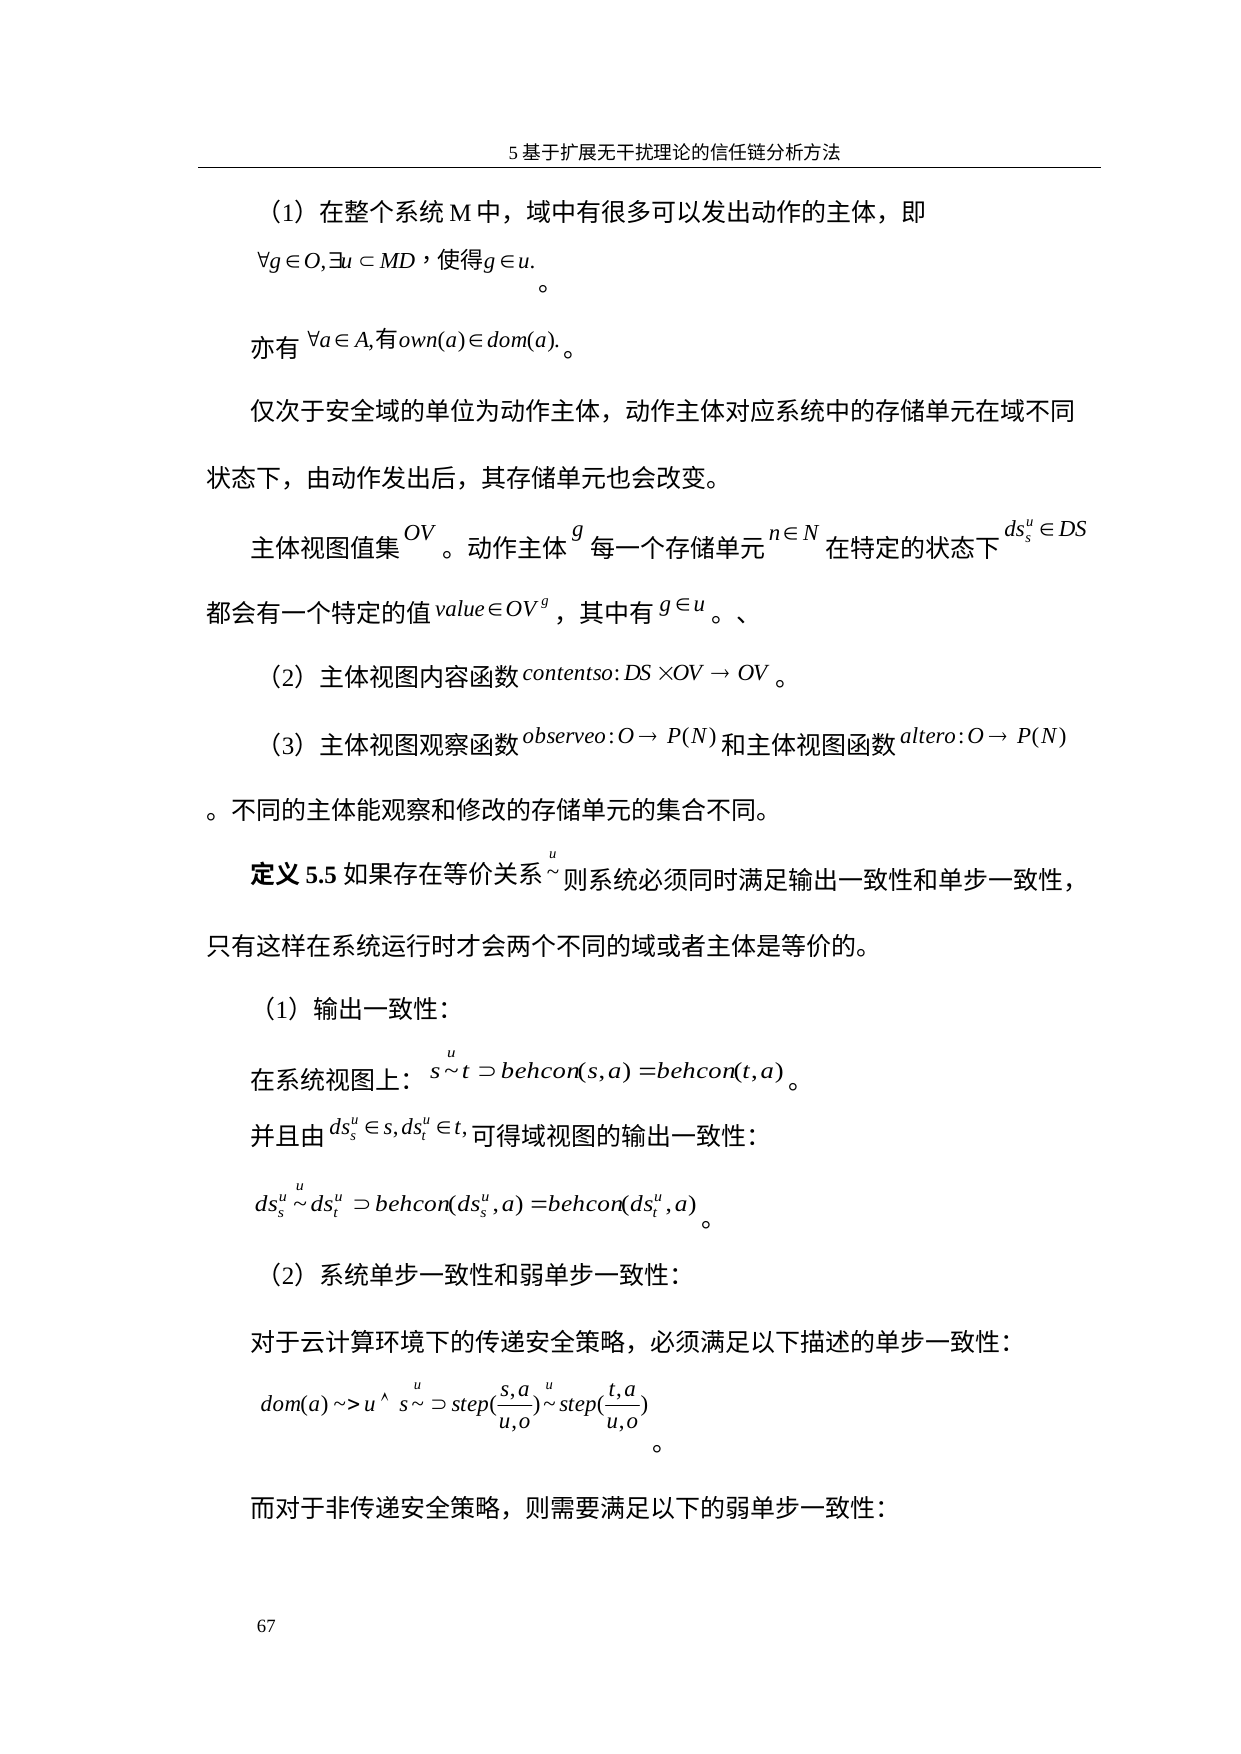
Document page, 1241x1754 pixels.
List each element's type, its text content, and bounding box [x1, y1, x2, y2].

text 定义5.5 如果存在等价关系则系统必须同时满足输出一致性和单步一致性，只有这样在系统运行时才会两个不同的域或者主体是等价的。 [207, 842, 1093, 975]
list 仅次于安全域的单位为动作主体，动作主体对应系统中的存储单元在域不同状态下，由动作发出后，其存储单元也会改变。 [207, 377, 1093, 509]
text 。 [207, 1174, 1093, 1241]
text 对于云计算环境下的传递安全策略，必须满足以下描述的单步一致性： [207, 1307, 1093, 1373]
list （1）在整个系统M中，域中有很多可以发出动作的主体，即 [207, 177, 1093, 244]
list （1）输出一致性： [207, 975, 1093, 1041]
list 主体视图值集。动作主体每一个存储单元在特定的状态下都会有一个特定的值，其中有。、 [207, 509, 1093, 642]
text 在系统视图上：。 [207, 1041, 1093, 1108]
list 。 [207, 244, 1093, 310]
text 而对于非传递安全策略，则需要满足以下的弱单步一致性： [207, 1473, 1093, 1539]
text 并且由可得域视图的输出一致性： [207, 1108, 1093, 1174]
text 。 [207, 1373, 1093, 1473]
list （2）主体视图内容函数。 [207, 642, 1093, 709]
list （3）主体视图观察函数和主体视图函数。不同的主体能观察和修改的存储单元的集合不同。 [207, 709, 1093, 842]
list （2）系统单步一致性和弱单步一致性： [207, 1241, 1093, 1307]
list 亦有。 [207, 310, 1093, 377]
